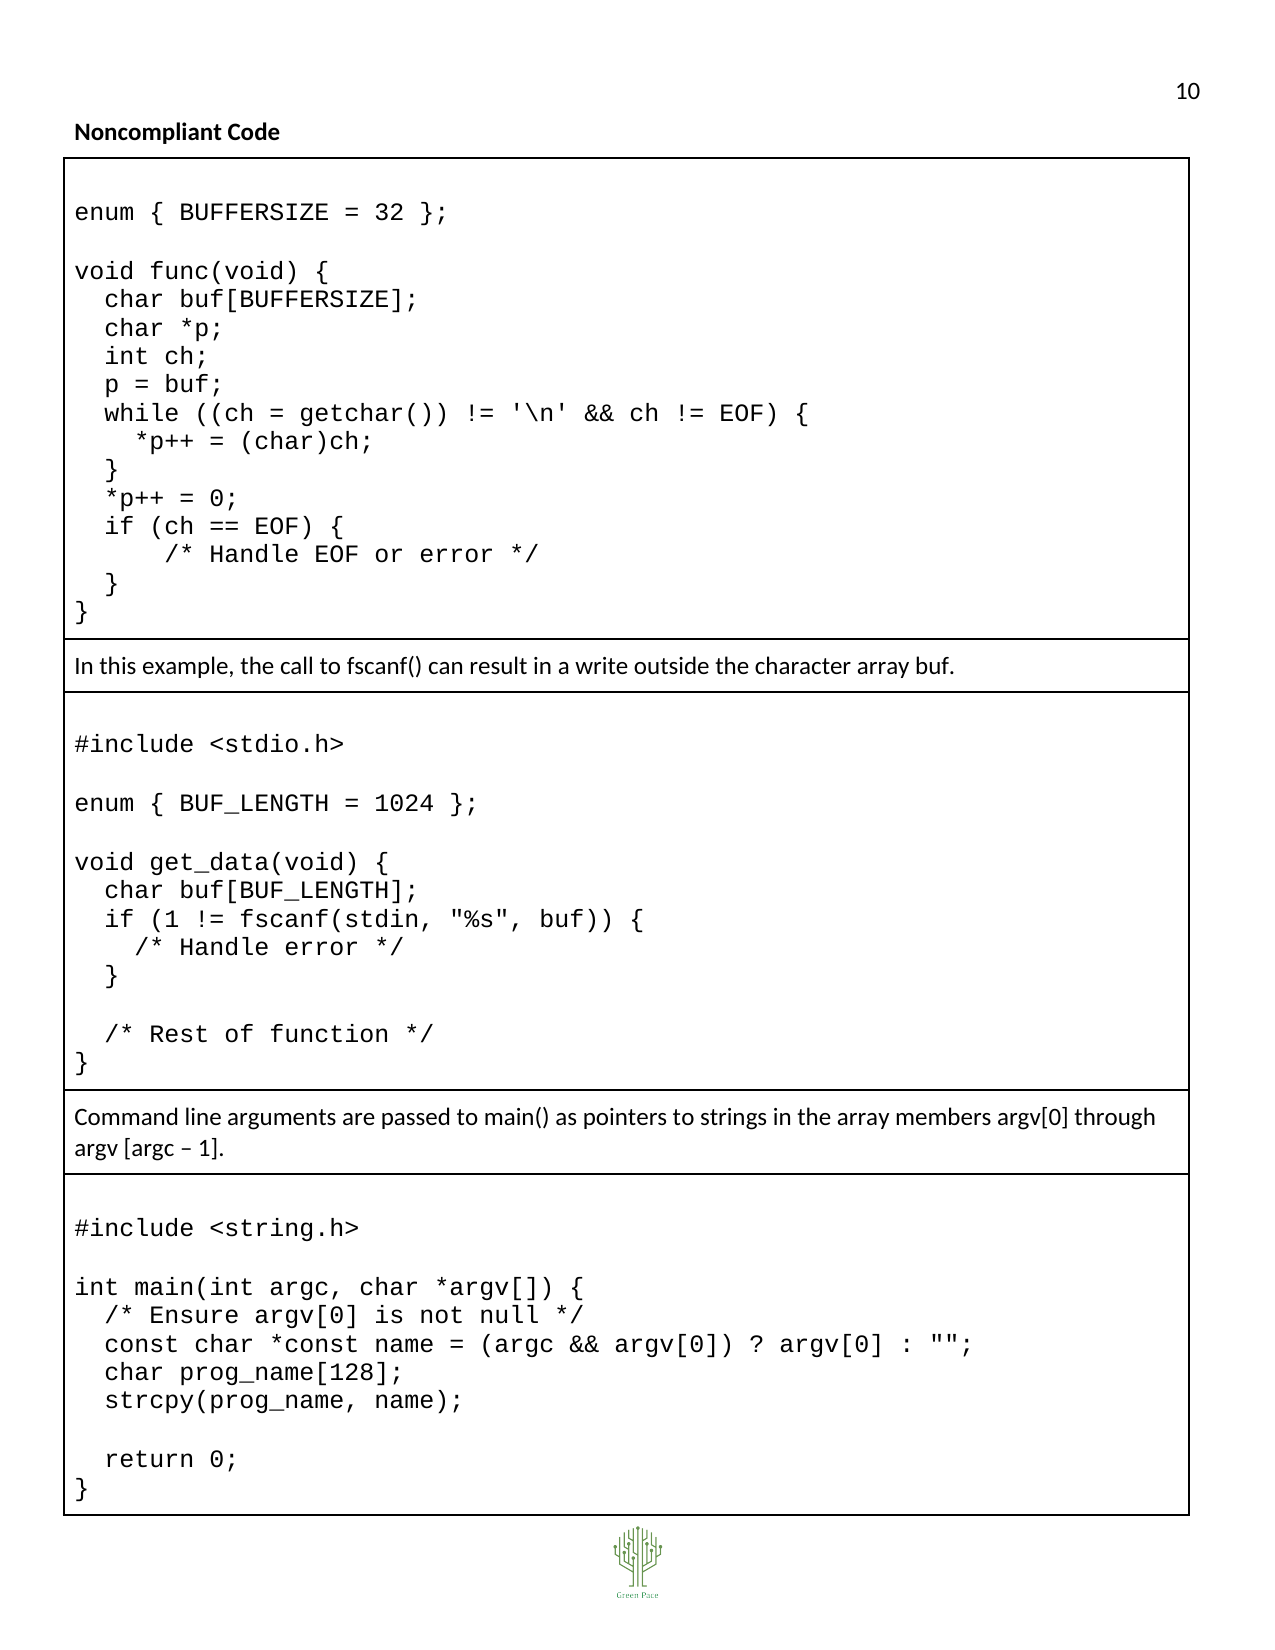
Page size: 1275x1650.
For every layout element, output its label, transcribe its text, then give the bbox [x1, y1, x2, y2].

table_cell Command line arguments are passed to main() as pointers to strings in the array members argv[0] through argv [argc – 1]. [65, 1091, 1188, 1173]
picture [605, 1521, 670, 1606]
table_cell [65, 159, 1188, 637]
table_cell In this example, the call to fscanf() can result in a write outside the character array buf. [65, 640, 1188, 691]
table_cell #include <stdio.h> enum { BUF_LENGTH = 1024 }; void get_data(void) { char buf[BUF_LENGTH]; if (1 != fscanf(stdin, "%s", buf)) { /* Handle error */ } /* Rest of function */ } [65, 693, 1188, 1089]
table_header Noncompliant Code [64, 106, 1189, 157]
table_cell #include <string.h> int main(int argc, char *argv[]) { /* Ensure argv[0] is not null */ const char *const name = (argc && argv[0]) ? argv[0] : ""; char prog_name[128]; strcpy(prog_name, name); return 0; } [65, 1175, 1188, 1514]
